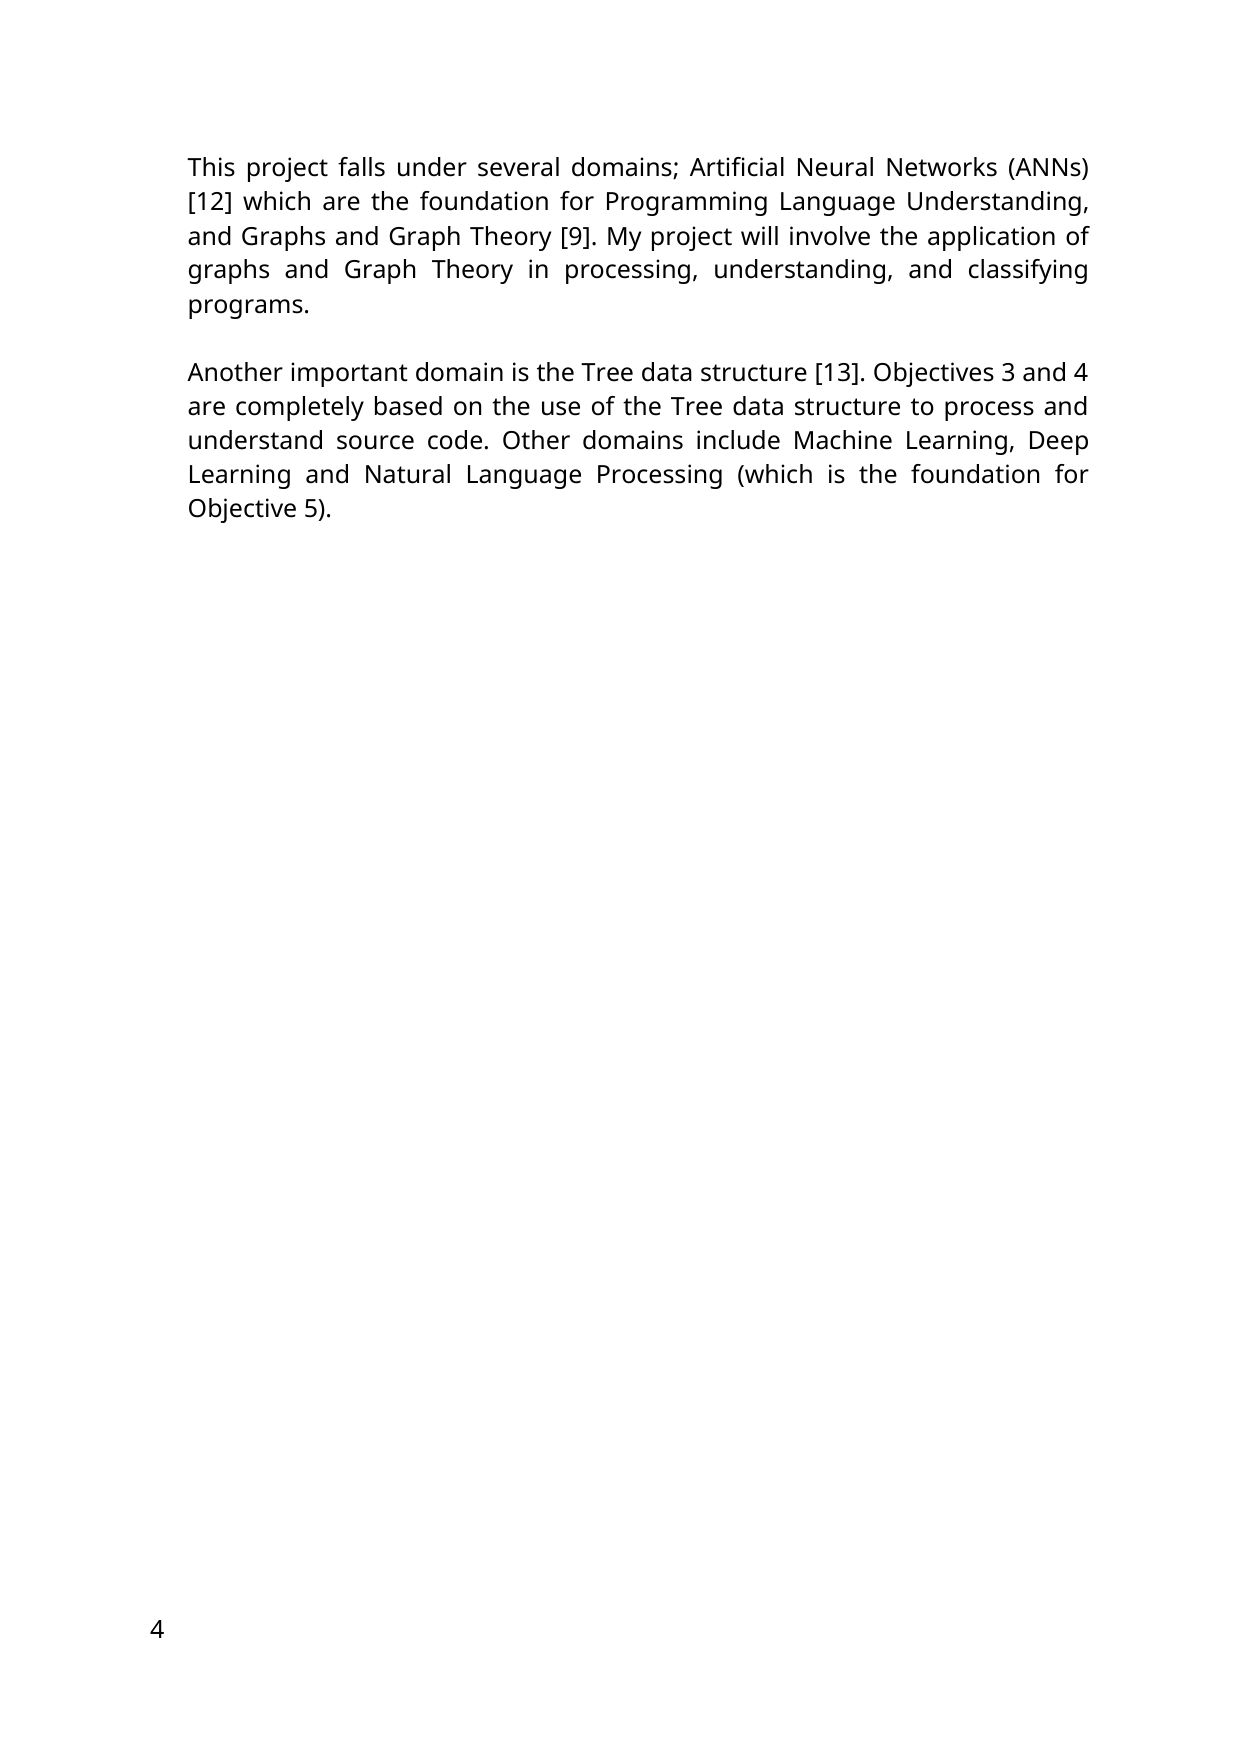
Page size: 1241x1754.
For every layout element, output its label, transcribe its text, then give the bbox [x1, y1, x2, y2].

text Another important domain is the Tree data structure [13]. Objectives 3 and 4 are completely based on the use of the Tree data structure to process and understand source code. Other domains include Machine Learning, Deep Learning and Natural Language Processing (which is the foundation for Objective 5). [187, 354, 1090, 525]
text This project falls under several domains; Artificial Neural Networks (ANNs) [12] which are the foundation for Programming Language Understanding, and Graphs and Graph Theory [9]. My project will involve the application of graphs and Graph Theory in processing, understanding, and classifying programs. [187, 150, 1090, 320]
